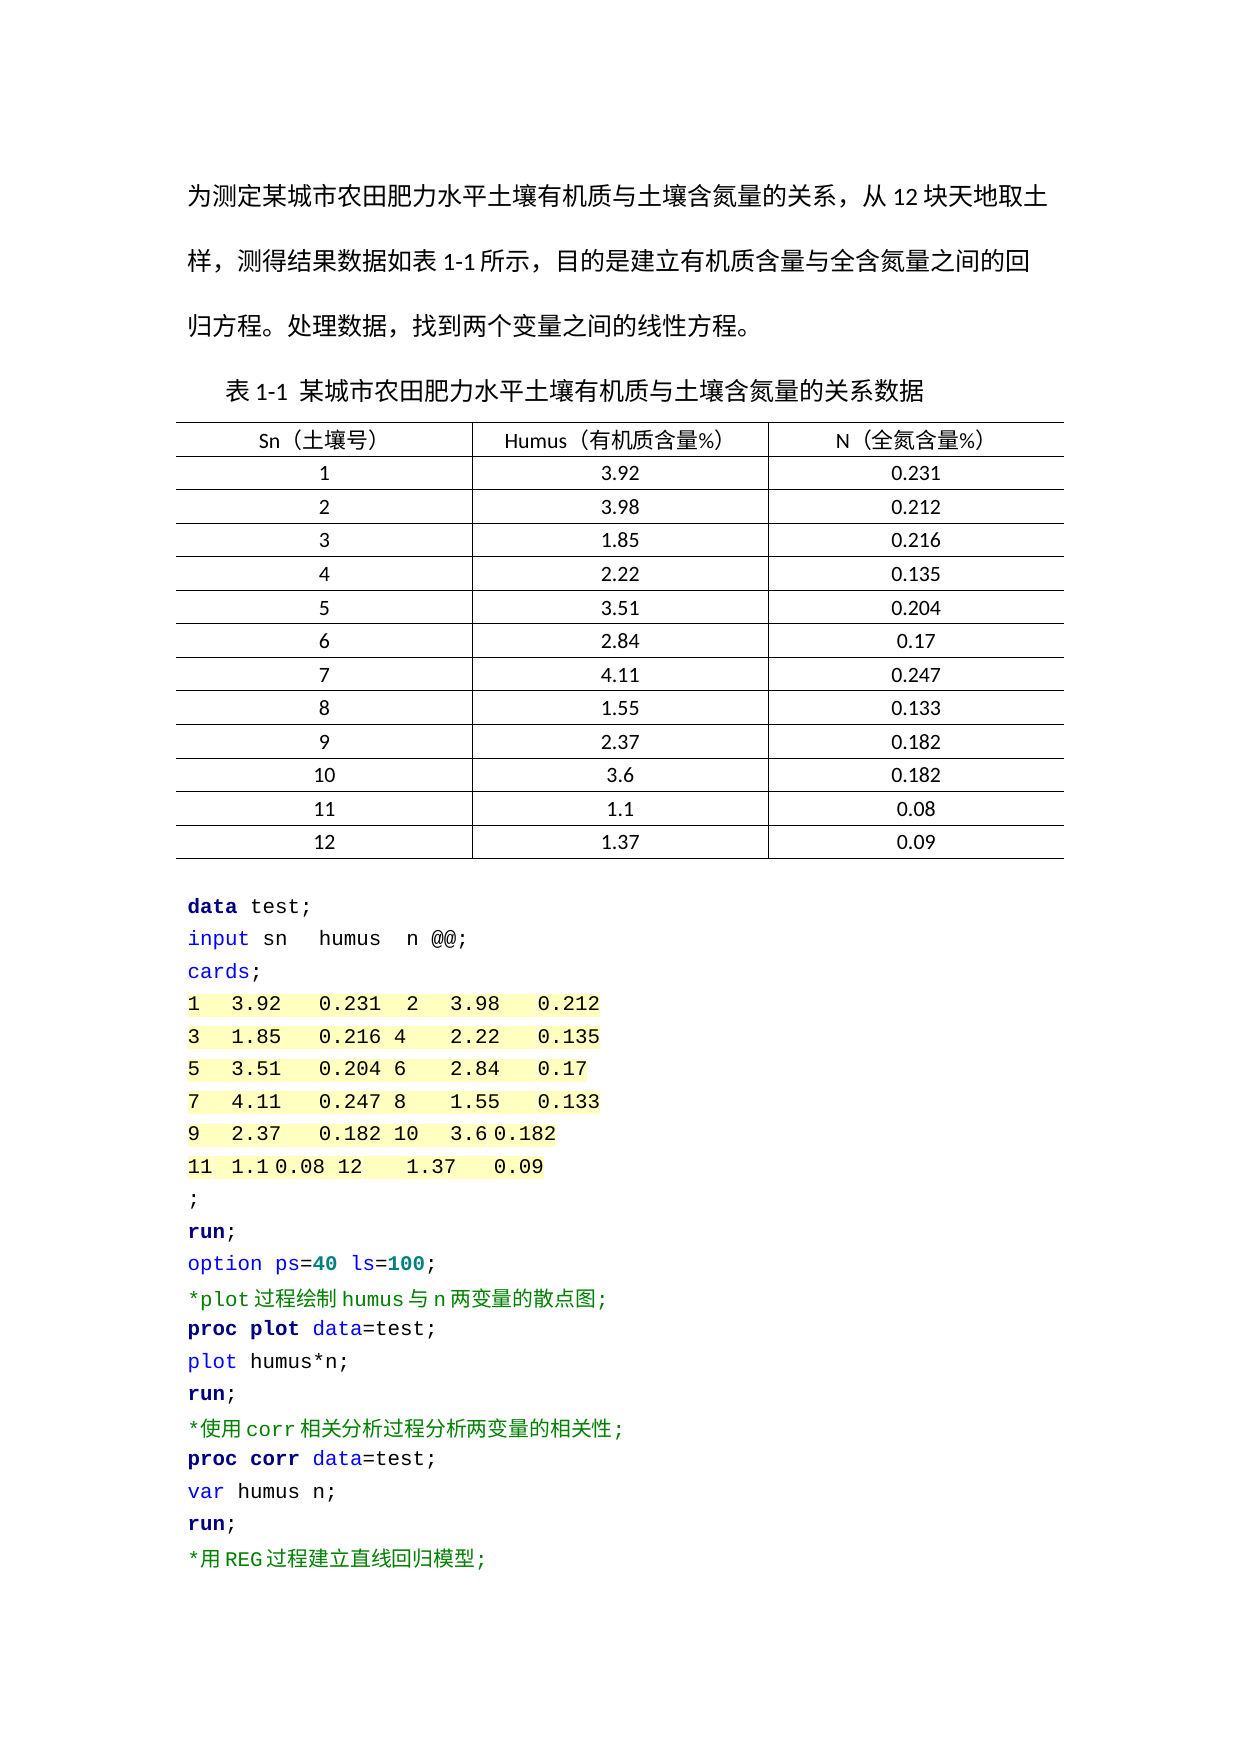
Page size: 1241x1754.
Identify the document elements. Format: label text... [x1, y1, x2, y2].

text proc corr data=test; [187, 1444, 1053, 1477]
text cards; [187, 957, 1053, 989]
text *用REG过程建立直线回归模型; [187, 1542, 1053, 1574]
text 表1-1 某城市农田肥力水平土壤有机质与土壤含氮量的关系数据 [187, 357, 1053, 422]
text 3 1.85 0.216 4 2.22 0.135 [187, 1022, 1053, 1054]
text input sn humus n @@; [187, 924, 1053, 957]
table_cell 0.204 [769, 591, 1064, 623]
table_cell 3.51 [473, 591, 768, 623]
table_cell 12 [176, 826, 472, 858]
table_cell 3 [176, 524, 472, 556]
text plot humus*n; [187, 1347, 1053, 1379]
table_cell 2.84 [473, 624, 768, 657]
table_cell 2 [176, 490, 472, 523]
table_header N（全氮含量%） [769, 423, 1064, 456]
table_cell 6 [176, 624, 472, 657]
table_cell 0.231 [769, 457, 1064, 489]
table_cell 0.17 [769, 624, 1064, 657]
table_cell 0.08 [769, 792, 1064, 824]
table_cell 9 [176, 725, 472, 757]
text *plot过程绘制humus与n两变量的散点图; [187, 1282, 1053, 1314]
table_cell 0.09 [769, 826, 1064, 858]
table_cell 3.6 [473, 759, 768, 791]
text ; [187, 1184, 1053, 1217]
table_cell 1.85 [473, 524, 768, 556]
table_cell 11 [176, 792, 472, 824]
text var humus n; [187, 1477, 1053, 1509]
text proc plot data=test; [187, 1314, 1053, 1347]
text 1 3.92 0.231 2 3.98 0.212 [187, 989, 1053, 1022]
table_header Humus（有机质含量%） [473, 423, 768, 456]
table_cell 0.182 [769, 725, 1064, 757]
text data test; [187, 892, 1053, 924]
table_cell 1.1 [473, 792, 768, 824]
text run; [187, 1217, 1053, 1249]
table_cell 0.182 [769, 759, 1064, 791]
text *使用corr相关分析过程分析两变量的相关性; [187, 1412, 1053, 1444]
table_cell 1.55 [473, 691, 768, 724]
table_cell 0.135 [769, 557, 1064, 590]
table_cell 4 [176, 557, 472, 590]
table_cell 3.98 [473, 490, 768, 523]
text 7 4.11 0.247 8 1.55 0.133 [187, 1087, 1053, 1119]
table_cell 1.37 [473, 826, 768, 858]
text option ps=40 ls=100; [187, 1249, 1053, 1282]
text run; [187, 1509, 1053, 1542]
text 5 3.51 0.204 6 2.84 0.17 [187, 1054, 1053, 1087]
table_cell 0.133 [769, 691, 1064, 724]
table_cell 4.11 [473, 658, 768, 690]
table_cell 0.216 [769, 524, 1064, 556]
table_cell 0.212 [769, 490, 1064, 523]
table_cell 7 [176, 658, 472, 690]
table_cell 2.37 [473, 725, 768, 757]
text 9 2.37 0.182 10 3.6 0.182 [187, 1119, 1053, 1152]
text run; [187, 1379, 1053, 1412]
table_cell 1 [176, 457, 472, 489]
text 为测定某城市农田肥力水平土壤有机质与土壤含氮量的关系，从12块天地取土样，测得结果数据如表1-1所示，目的是建立有机质含量与全含氮量之间的回归方程。处理数据，找到两个变量之间的线性方程。 [187, 162, 1053, 357]
table_header Sn（土壤号） [176, 423, 472, 456]
table_cell 3.92 [473, 457, 768, 489]
table_cell 10 [176, 759, 472, 791]
table_cell 8 [176, 691, 472, 724]
table_cell 0.247 [769, 658, 1064, 690]
table_cell 5 [176, 591, 472, 623]
table_cell 2.22 [473, 557, 768, 590]
text 11 1.1 0.08 12 1.37 0.09 [187, 1152, 1053, 1184]
